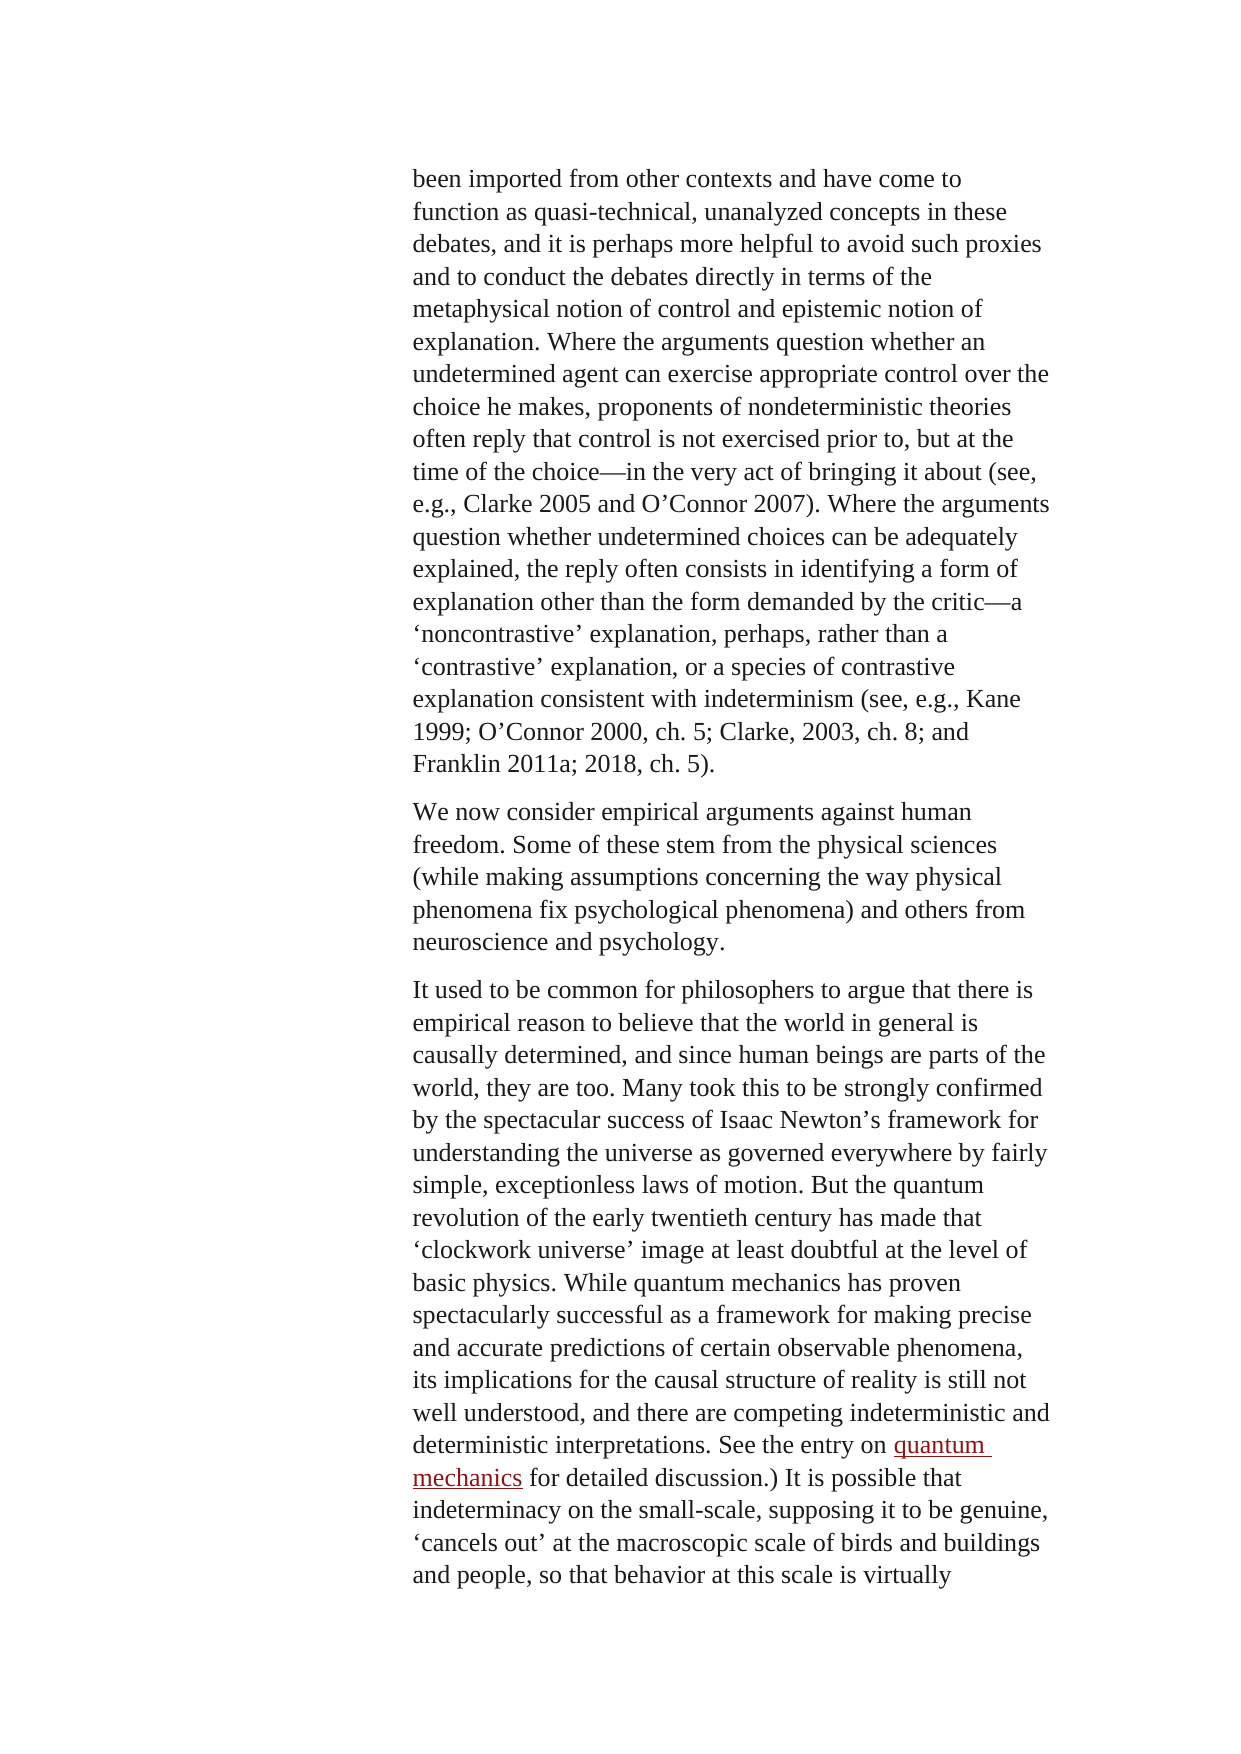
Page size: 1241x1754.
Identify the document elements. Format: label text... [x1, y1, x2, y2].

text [412, 973, 1053, 1591]
text We now consider empirical arguments against human freedom. Some of these stem from the physical sciences (while making assumptions concerning the way physical phenomena fix psychological phenomena) and others from neuroscience and psychology. [412, 795, 1053, 958]
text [412, 162, 1053, 779]
